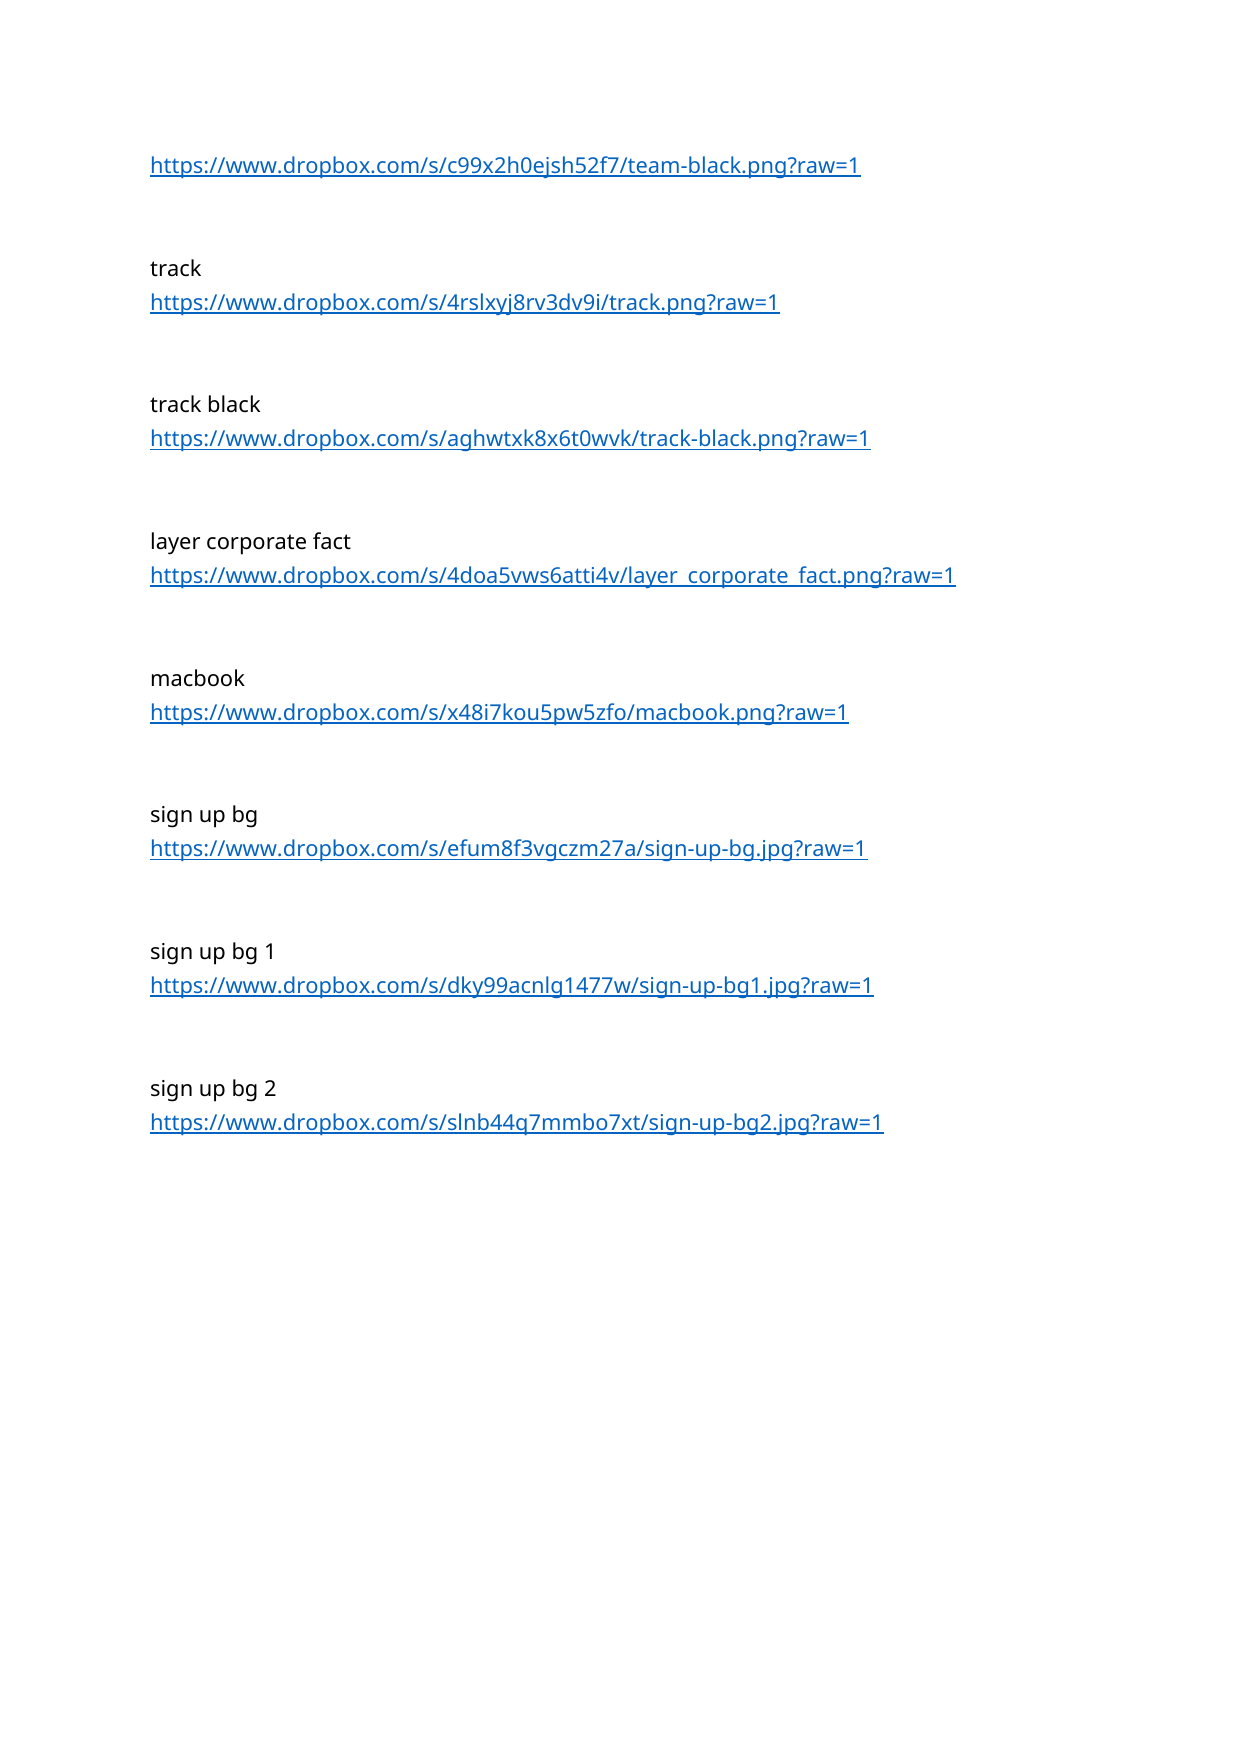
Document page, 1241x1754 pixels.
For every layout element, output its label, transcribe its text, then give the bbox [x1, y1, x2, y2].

text https://www.dropbox.com/s/aghwtxk8x6t0wvk/track-black.png?raw=1 [150, 423, 1090, 453]
text https://www.dropbox.com/s/4doa5vws6atti4v/layer_corporate_fact.png?raw=1 [150, 560, 1090, 590]
text https://www.dropbox.com/s/slnb44q7mmbo7xt/sign-up-bg2.jpg?raw=1 [150, 1107, 1090, 1136]
text layer corporate fact [150, 526, 1090, 556]
text https://www.dropbox.com/s/4rslxyj8rv3dv9i/track.png?raw=1 [150, 287, 1090, 316]
text sign up bg 1 [150, 936, 1090, 966]
text macbook [150, 662, 1090, 692]
text track black [150, 389, 1090, 419]
text https://www.dropbox.com/s/c99x2h0ejsh52f7/team-black.png?raw=1 [150, 150, 1090, 180]
text sign up bg [150, 799, 1090, 829]
text https://www.dropbox.com/s/dky99acnlg1477w/sign-up-bg1.jpg?raw=1 [150, 970, 1090, 1000]
text track [150, 252, 1090, 282]
text https://www.dropbox.com/s/x48i7kou5pw5zfo/macbook.png?raw=1 [150, 697, 1090, 726]
text https://www.dropbox.com/s/efum8f3vgczm27a/sign-up-bg.jpg?raw=1 [150, 833, 1090, 863]
text sign up bg 2 [150, 1072, 1090, 1102]
